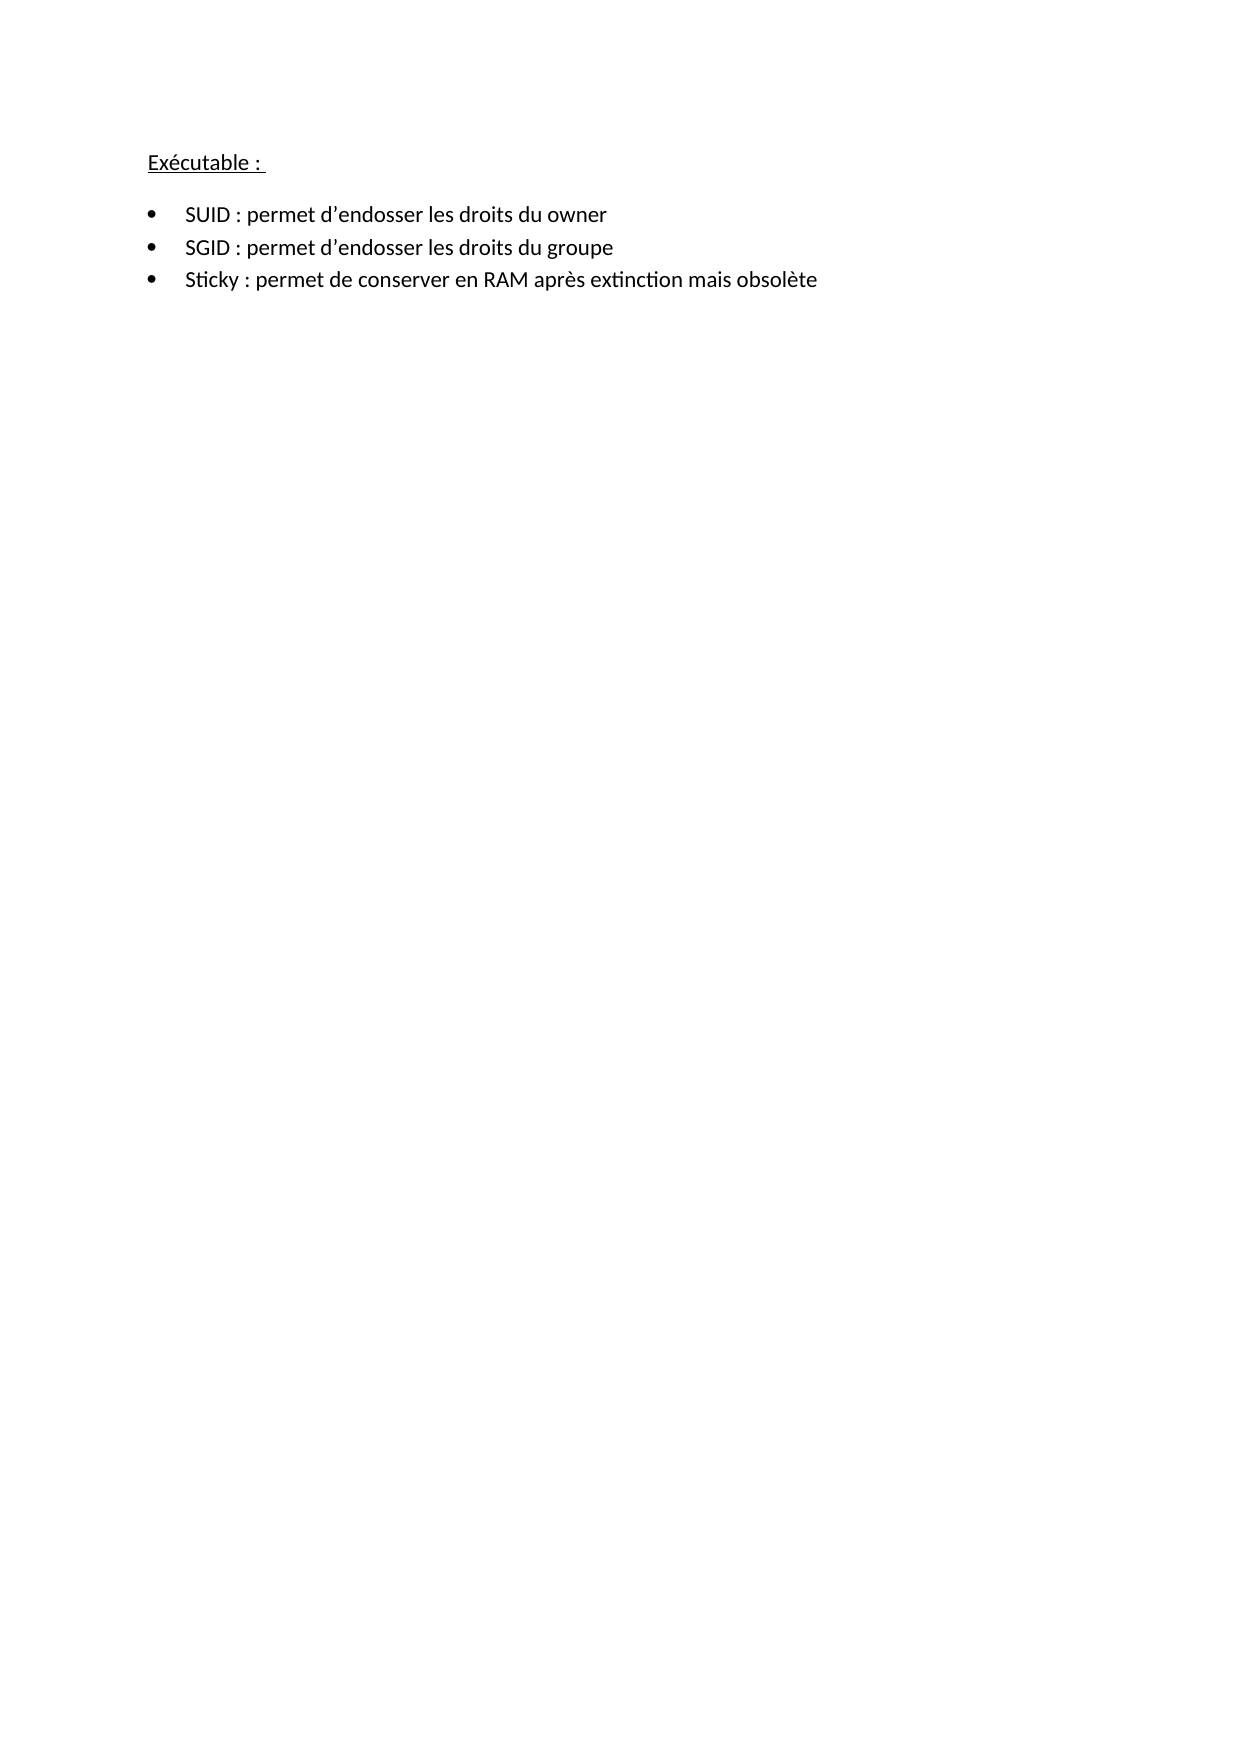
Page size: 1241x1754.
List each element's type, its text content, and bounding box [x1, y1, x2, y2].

list SUID : permet d’endosser les droits du owner [148, 201, 1093, 229]
text Exécutable : [148, 148, 1093, 176]
list SGID : permet d’endosser les droits du groupe [148, 233, 1093, 261]
list Sticky : permet de conserver en RAM après extinction mais obsolète [148, 265, 1093, 293]
